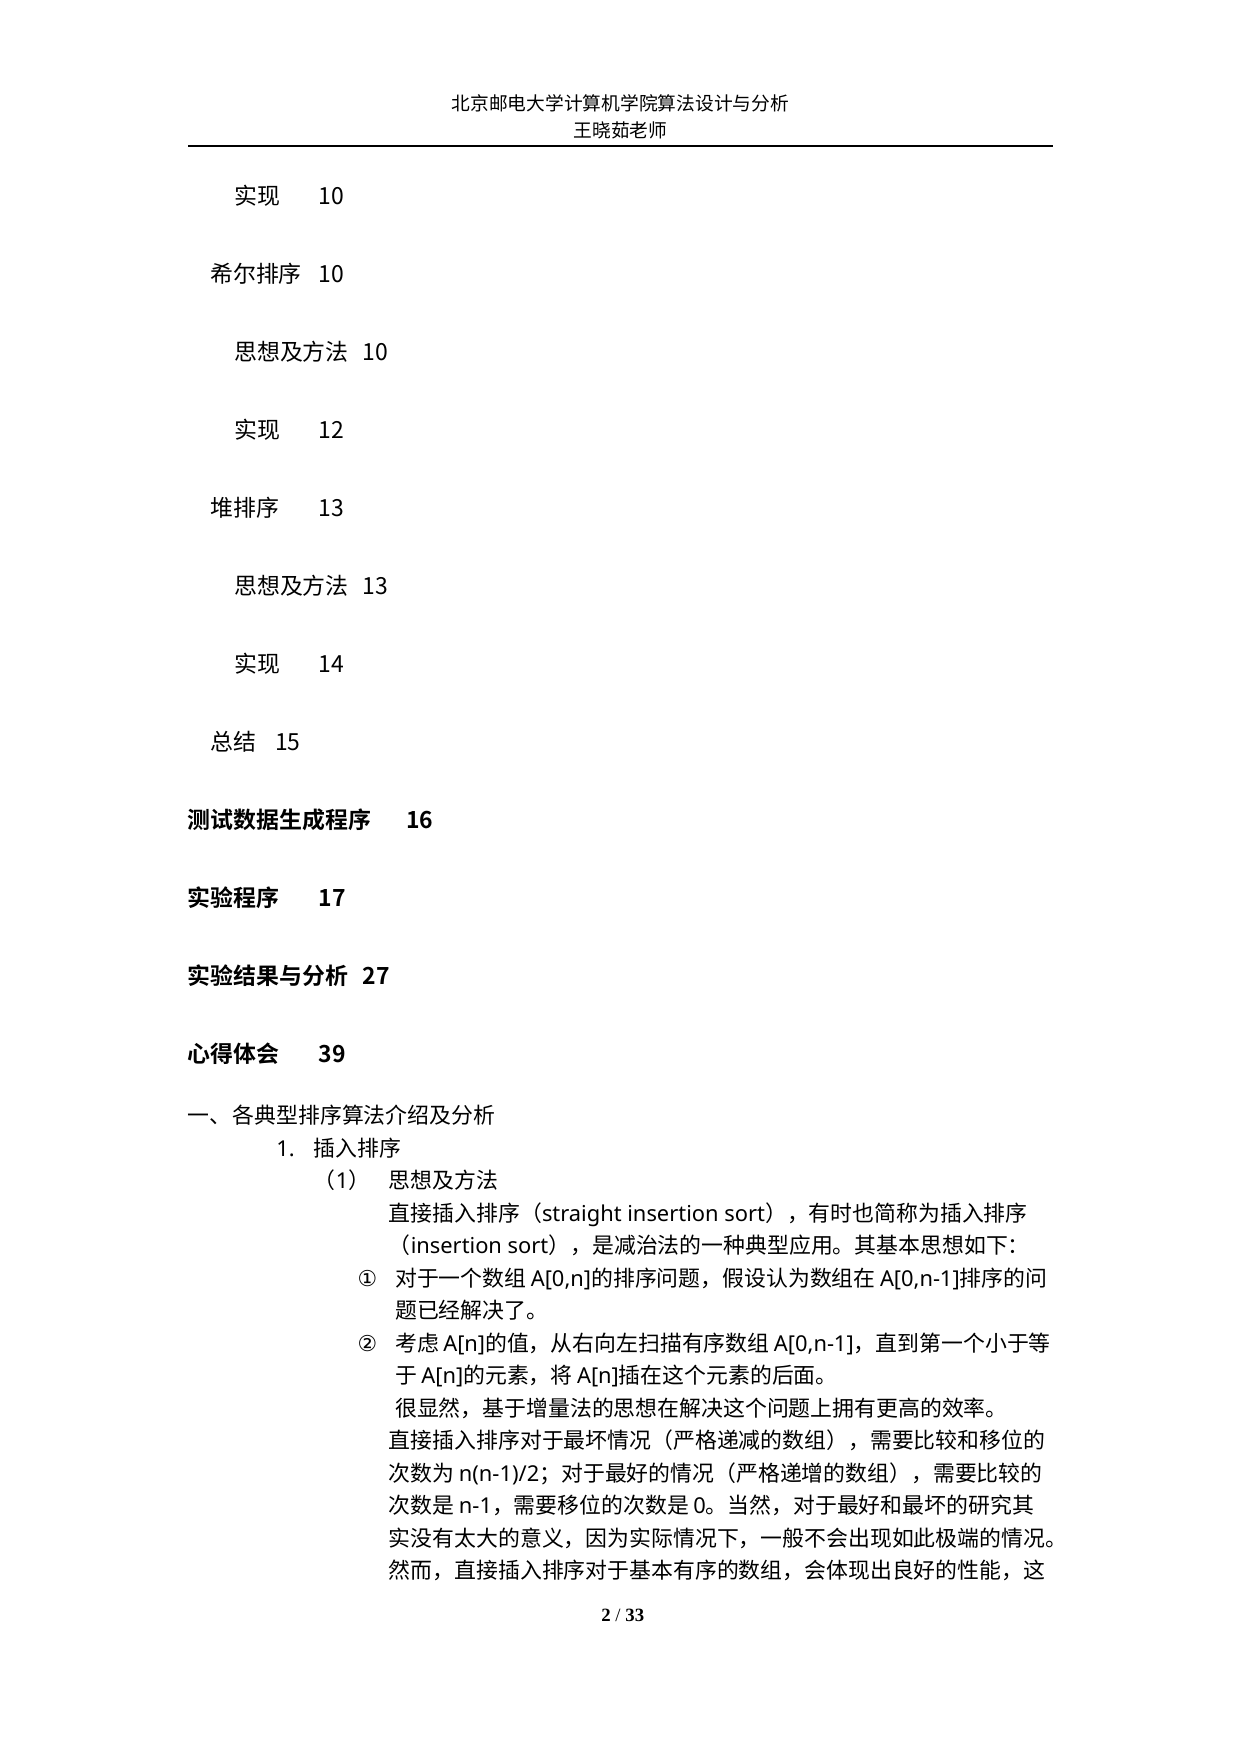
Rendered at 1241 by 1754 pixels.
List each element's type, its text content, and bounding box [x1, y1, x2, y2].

text 心得体会 39 [187, 1020, 1053, 1085]
list 对于一个数组A[0,n]的排序问题，假设认为数组在A[0,n-1]排序的问题已经解决了。 [357, 1261, 1053, 1326]
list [389, 1423, 1053, 1586]
text 实验结果与分析 27 [187, 942, 1053, 1007]
list 考虑A[n]的值，从右向左扫描有序数组A[0,n-1]，直到第一个小于等于A[n]的元素，将A[n]插在这个元素的后面。 [357, 1326, 1053, 1391]
list 直接插入排序（straight insertion sort），有时也简称为插入排序（insertion sort），是减治法的一种典型应用。其基本思想如下： [389, 1196, 1053, 1261]
text 实验程序 17 [187, 864, 1053, 929]
list 思想及方法 [314, 1163, 1053, 1196]
list 很显然，基于增量法的思想在解决这个问题上拥有更高的效率。 [395, 1391, 1053, 1423]
list 插入排序 [276, 1131, 1053, 1163]
list 各典型排序算法介绍及分析 [187, 1098, 1053, 1131]
